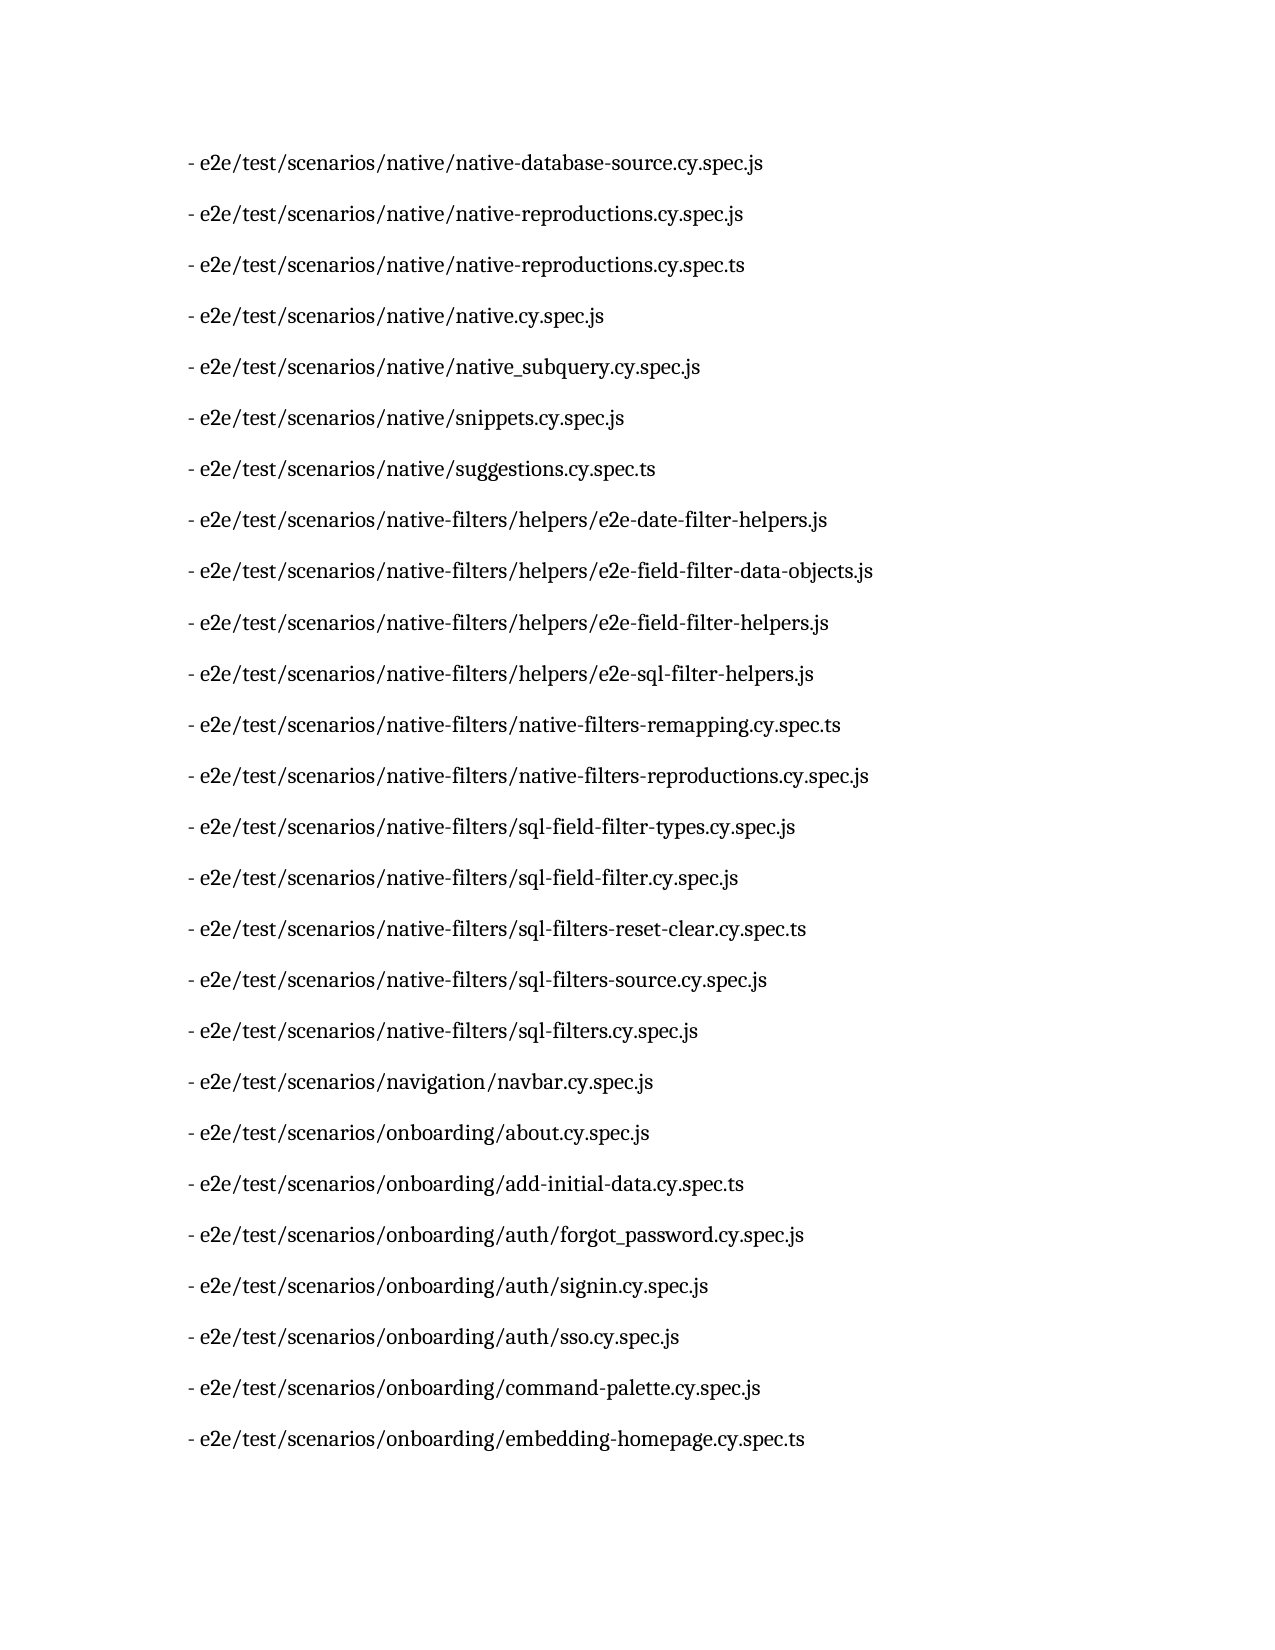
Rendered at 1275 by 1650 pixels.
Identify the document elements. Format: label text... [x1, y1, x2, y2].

text - e2e/test/scenarios/native/snippets.cy.spec.js [187, 405, 1087, 432]
text - e2e/test/scenarios/native-filters/helpers/e2e-date-filter-helpers.js [187, 507, 1087, 534]
text - e2e/test/scenarios/native/native_subquery.cy.spec.js [187, 354, 1087, 381]
text - e2e/test/scenarios/native-filters/helpers/e2e-field-filter-data-objects.js [187, 558, 1087, 585]
text - e2e/test/scenarios/native/native-reproductions.cy.spec.js [187, 201, 1087, 227]
text - e2e/test/scenarios/onboarding/add-initial-data.cy.spec.ts [187, 1171, 1087, 1197]
text - e2e/test/scenarios/onboarding/auth/signin.cy.spec.js [187, 1273, 1087, 1299]
text - e2e/test/scenarios/onboarding/about.cy.spec.js [187, 1120, 1087, 1146]
text - e2e/test/scenarios/native-filters/native-filters-remapping.cy.spec.ts [187, 711, 1087, 738]
text - e2e/test/scenarios/native-filters/helpers/e2e-field-filter-helpers.js [187, 609, 1087, 636]
text - e2e/test/scenarios/native-filters/sql-filters-reset-clear.cy.spec.ts [187, 916, 1087, 942]
text - e2e/test/scenarios/native/suggestions.cy.spec.ts [187, 456, 1087, 483]
text - e2e/test/scenarios/native-filters/sql-filters-source.cy.spec.js [187, 967, 1087, 993]
text - e2e/test/scenarios/onboarding/embedding-homepage.cy.spec.ts [187, 1426, 1087, 1452]
text - e2e/test/scenarios/native-filters/sql-field-filter-types.cy.spec.js [187, 813, 1087, 840]
text - e2e/test/scenarios/native-filters/sql-field-filter.cy.spec.js [187, 864, 1087, 891]
text - e2e/test/scenarios/navigation/navbar.cy.spec.js [187, 1069, 1087, 1095]
text - e2e/test/scenarios/onboarding/auth/sso.cy.spec.js [187, 1324, 1087, 1350]
text - e2e/test/scenarios/native/native.cy.spec.js [187, 303, 1087, 329]
text - e2e/test/scenarios/native-filters/helpers/e2e-sql-filter-helpers.js [187, 660, 1087, 687]
text - e2e/test/scenarios/native-filters/native-filters-reproductions.cy.spec.js [187, 762, 1087, 789]
text - e2e/test/scenarios/native-filters/sql-filters.cy.spec.js [187, 1018, 1087, 1044]
text - e2e/test/scenarios/native/native-reproductions.cy.spec.ts [187, 252, 1087, 278]
text - e2e/test/scenarios/native/native-database-source.cy.spec.js [187, 150, 1087, 176]
text - e2e/test/scenarios/onboarding/command-palette.cy.spec.js [187, 1375, 1087, 1401]
text - e2e/test/scenarios/onboarding/auth/forgot_password.cy.spec.js [187, 1222, 1087, 1248]
